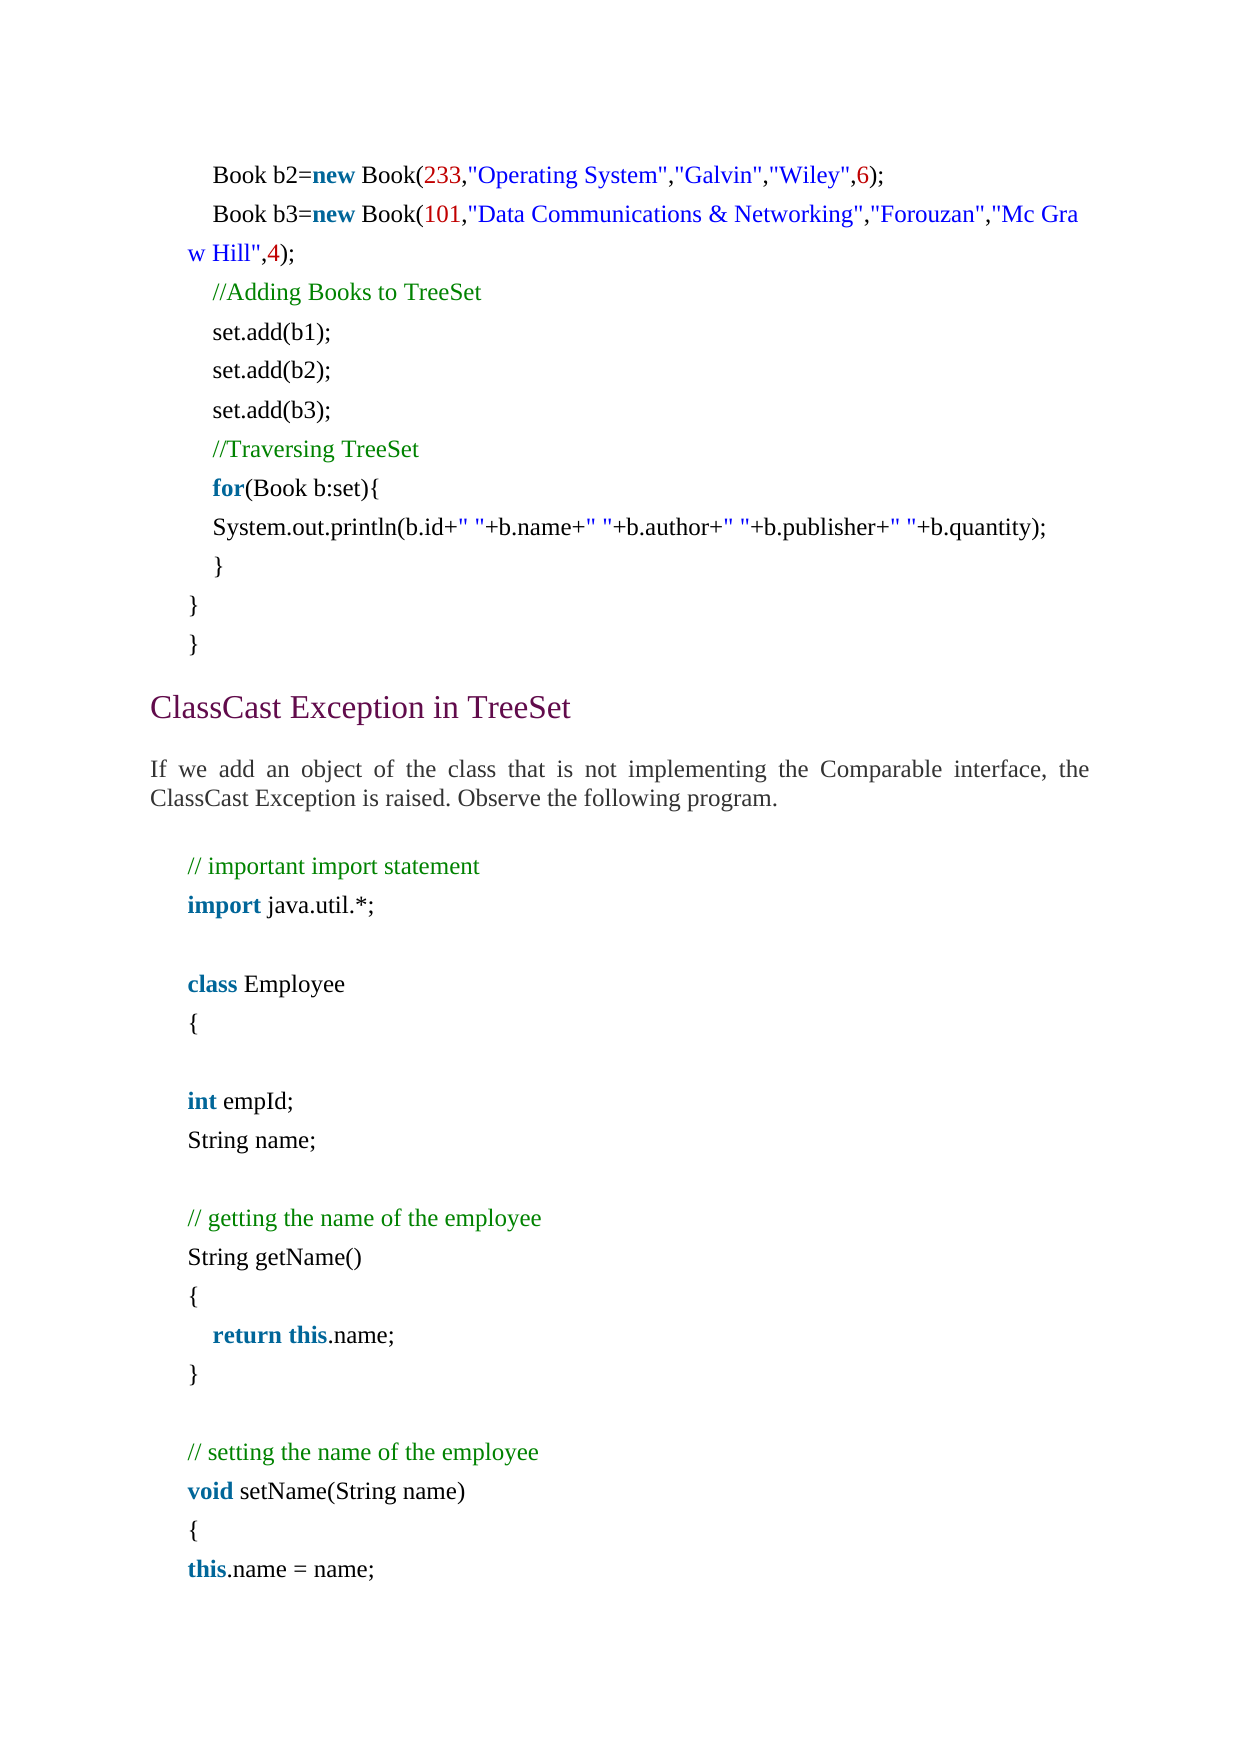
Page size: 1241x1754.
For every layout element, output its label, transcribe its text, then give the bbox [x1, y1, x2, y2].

text set.add(b3); [187, 384, 1090, 423]
text int empId; [187, 1076, 1090, 1114]
text } [187, 1349, 1090, 1388]
text { [187, 1271, 1090, 1310]
text import java.util.*; [187, 880, 1090, 919]
text String name; [187, 1114, 1090, 1154]
text class Employee [187, 958, 1090, 997]
text ClassCast Exception in TreeSet [150, 687, 1090, 725]
text } [187, 541, 1090, 580]
text { [187, 1505, 1090, 1544]
text for(Book b:set){ [187, 462, 1090, 502]
text //Adding Books to TreeSet [187, 267, 1090, 306]
text If we add an object of the class that is not implementing the Comparable interface, the ClassCast Exception is raised. Observe the following program. [150, 754, 1090, 812]
text set.add(b1); [187, 306, 1090, 345]
text } [187, 619, 1090, 658]
text return this.name; [187, 1310, 1090, 1349]
text this.name = name; [187, 1544, 1090, 1583]
text void setName(String name) [187, 1466, 1090, 1505]
text System.out.println(b.id+" "+b.name+" "+b.author+" "+b.publisher+" "+b.quantity); [187, 502, 1090, 541]
text // important import statement [187, 841, 1090, 880]
text // setting the name of the employee [187, 1427, 1090, 1466]
text // getting the name of the employee [187, 1193, 1090, 1232]
text { [187, 997, 1090, 1036]
text set.add(b2); [187, 345, 1090, 384]
text //Traversing TreeSet [187, 423, 1090, 462]
text } [187, 580, 1090, 619]
text String getName() [187, 1232, 1090, 1271]
text Book b2=new Book(233,"Operating System","Galvin","Wiley",6); [187, 150, 1090, 189]
text Book b3=new Book(101,"Data Communications & Networking","Forouzan","Mc Graw Hill",4); [187, 189, 1090, 267]
